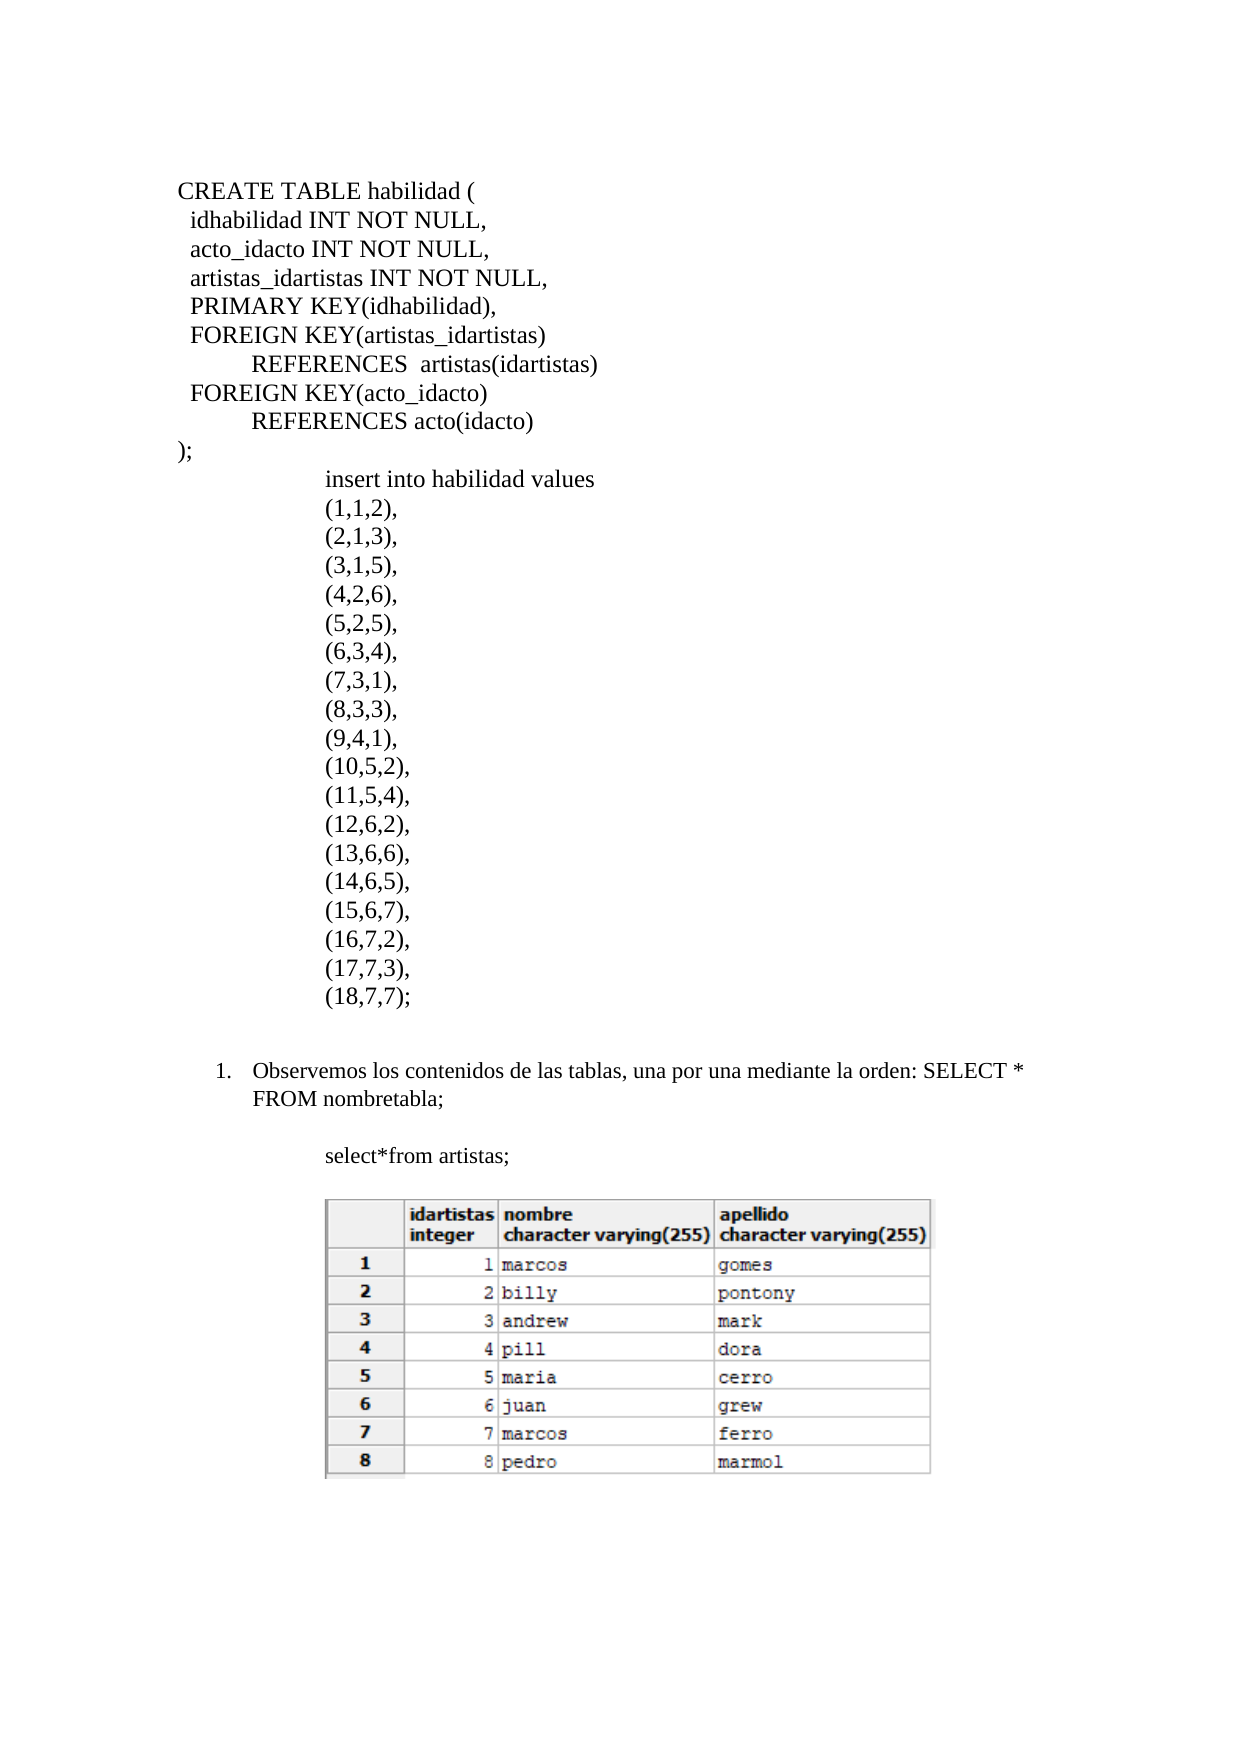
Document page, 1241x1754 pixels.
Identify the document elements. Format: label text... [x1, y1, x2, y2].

text (10,5,2), [325, 751, 1063, 780]
text (3,1,5), [325, 550, 1063, 579]
text REFERENCES acto(idacto) [177, 406, 1063, 435]
text REFERENCES artistas(idartistas) [177, 349, 1063, 378]
text PRIMARY KEY(idhabilidad), [177, 291, 1063, 320]
text acto_idacto INT NOT NULL, [177, 234, 1063, 263]
text (6,3,4), [325, 636, 1063, 665]
text ); [177, 435, 1063, 464]
text (16,7,2), [325, 924, 1063, 953]
text (17,7,3), [325, 953, 1063, 981]
text (11,5,4), [325, 780, 1063, 809]
list Observemos los contenidos de las tablas, una por una mediante la orden: SELECT * FROM nombretabla; [215, 1057, 1063, 1112]
text idhabilidad INT NOT NULL, [177, 205, 1063, 234]
text (8,3,3), [325, 694, 1063, 723]
list select*from artistas; [325, 1142, 1063, 1169]
text (2,1,3), [325, 521, 1063, 550]
text insert into habilidad values [325, 464, 1063, 493]
text (9,4,1), [325, 723, 1063, 751]
text (4,2,6), [325, 579, 1063, 608]
text (18,7,7); [325, 981, 1063, 1010]
text (1,1,2), [325, 493, 1063, 521]
text (7,3,1), [325, 665, 1063, 694]
text (14,6,5), [325, 866, 1063, 895]
text (15,6,7), [325, 895, 1063, 924]
text (13,6,6), [325, 838, 1063, 866]
text FOREIGN KEY(artistas_idartistas) [177, 320, 1063, 349]
text CREATE TABLE habilidad ( [177, 176, 1063, 205]
text artistas_idartistas INT NOT NULL, [177, 263, 1063, 291]
text (12,6,2), [325, 809, 1063, 838]
picture [324, 1199, 936, 1479]
text (5,2,5), [325, 608, 1063, 636]
text FOREIGN KEY(acto_idacto) [177, 378, 1063, 406]
